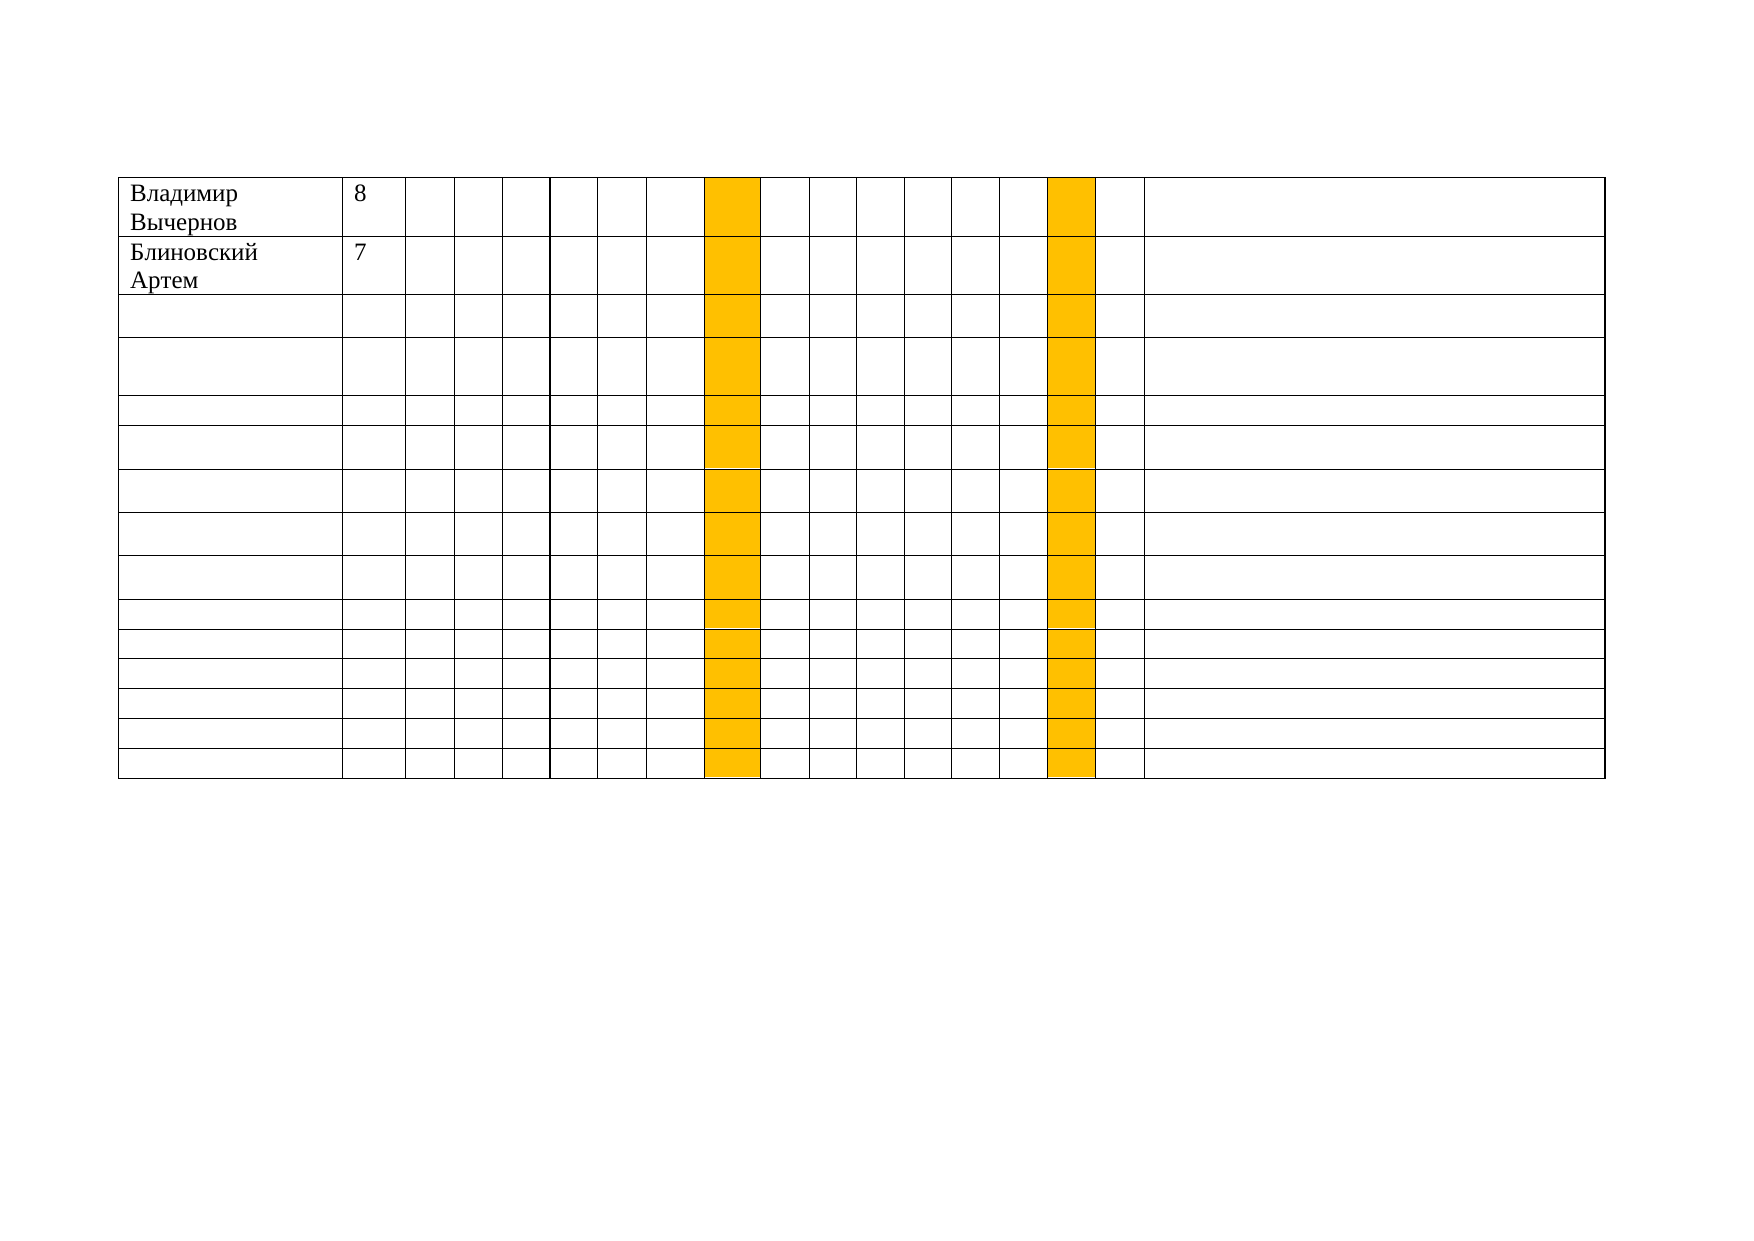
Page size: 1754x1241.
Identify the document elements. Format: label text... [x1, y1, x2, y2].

table_cell [455, 659, 502, 688]
table_cell [905, 659, 951, 688]
table_cell [343, 556, 405, 599]
table_cell [810, 719, 856, 748]
table_cell [503, 600, 549, 628]
table_cell [1145, 659, 1604, 688]
table_cell [705, 295, 760, 337]
table_cell [455, 513, 502, 555]
table_cell [857, 178, 904, 236]
table_cell [343, 689, 405, 718]
table_cell 7 [343, 237, 405, 294]
table_cell [343, 470, 405, 512]
table_cell [705, 630, 760, 658]
table_cell [1145, 178, 1604, 236]
table_cell [647, 600, 704, 628]
table_cell [406, 556, 454, 599]
table_cell [1145, 556, 1604, 599]
table_cell [857, 719, 904, 748]
table_cell [1145, 237, 1604, 294]
table_cell [857, 426, 904, 468]
table_cell [598, 470, 646, 512]
table_cell [952, 556, 999, 599]
table_cell [647, 513, 704, 555]
table_cell [406, 426, 454, 468]
table_cell [647, 749, 704, 777]
table_cell [1096, 470, 1144, 512]
table_cell [598, 178, 646, 236]
table_cell [647, 426, 704, 468]
table_cell [551, 600, 597, 628]
table_cell [647, 470, 704, 512]
table_cell [1096, 749, 1144, 777]
table_cell [647, 689, 704, 718]
table_cell [905, 338, 951, 395]
table_cell [551, 689, 597, 718]
table_cell [1000, 600, 1047, 628]
table_cell [406, 178, 454, 236]
table_cell [598, 295, 646, 337]
table_cell [119, 719, 342, 748]
table_cell [761, 338, 809, 395]
table_cell [905, 630, 951, 658]
table_cell [503, 749, 549, 777]
table_cell [810, 513, 856, 555]
table_cell [455, 426, 502, 468]
table_cell [551, 178, 597, 236]
table_cell [1000, 556, 1047, 599]
table_cell [1145, 719, 1604, 748]
table_cell [503, 237, 549, 294]
table_cell 8 [343, 178, 405, 236]
table_cell [905, 237, 951, 294]
table_cell [761, 396, 809, 425]
table_cell [705, 689, 760, 718]
table_cell [705, 396, 760, 425]
table_cell [598, 426, 646, 468]
table_cell [761, 237, 809, 294]
table_cell [1000, 470, 1047, 512]
table_cell [1096, 396, 1144, 425]
table_cell [761, 749, 809, 777]
table_cell [857, 237, 904, 294]
table_cell [503, 295, 549, 337]
table_cell [406, 396, 454, 425]
table_cell [705, 338, 760, 395]
table_cell [905, 470, 951, 512]
table_cell [503, 338, 549, 395]
table_cell [810, 178, 856, 236]
table_cell [406, 338, 454, 395]
table_cell [343, 295, 405, 337]
table_cell [761, 556, 809, 599]
table_cell [857, 689, 904, 718]
table_cell [406, 237, 454, 294]
table_cell [503, 556, 549, 599]
table_cell [905, 556, 951, 599]
table_cell [1048, 600, 1095, 628]
table_cell [503, 689, 549, 718]
table_cell [1145, 689, 1604, 718]
table_cell [406, 659, 454, 688]
table_cell [455, 689, 502, 718]
table_cell [119, 689, 342, 718]
table_cell [761, 600, 809, 628]
table_cell [857, 338, 904, 395]
table_cell [1000, 237, 1047, 294]
table_cell [119, 295, 342, 337]
table_cell [343, 513, 405, 555]
table_cell [551, 295, 597, 337]
table_cell [1048, 338, 1095, 395]
table_cell [810, 338, 856, 395]
table_cell [810, 295, 856, 337]
table_cell [551, 396, 597, 425]
table_cell [406, 749, 454, 777]
table_cell [952, 749, 999, 777]
table_cell [647, 556, 704, 599]
table_cell [551, 630, 597, 658]
table_cell [343, 630, 405, 658]
table_cell [119, 749, 342, 777]
table_cell [905, 426, 951, 468]
table_cell [119, 470, 342, 512]
table_cell [1048, 513, 1095, 555]
table_cell [455, 338, 502, 395]
table_cell [952, 338, 999, 395]
table_cell [455, 600, 502, 628]
table_cell [455, 719, 502, 748]
table_cell [761, 295, 809, 337]
table_cell [343, 749, 405, 777]
table_cell [119, 513, 342, 555]
table_cell [406, 689, 454, 718]
table_cell [705, 178, 760, 236]
table_cell [952, 513, 999, 555]
table_cell [503, 630, 549, 658]
table_cell [761, 513, 809, 555]
table_cell [551, 749, 597, 777]
table_cell [810, 659, 856, 688]
table_cell [952, 689, 999, 718]
table_cell [857, 659, 904, 688]
table_cell Владимир Вычернов [119, 178, 342, 236]
table_cell [1096, 513, 1144, 555]
table_cell [905, 600, 951, 628]
table_cell [455, 396, 502, 425]
table_cell [810, 556, 856, 599]
table_cell [1048, 659, 1095, 688]
table_cell [406, 470, 454, 512]
table_cell [343, 338, 405, 395]
table_cell [952, 295, 999, 337]
table_cell [119, 338, 342, 395]
table_cell [551, 556, 597, 599]
table_cell [647, 396, 704, 425]
table_cell [598, 749, 646, 777]
table_cell [1000, 426, 1047, 468]
table_cell [1048, 470, 1095, 512]
table_cell [455, 749, 502, 777]
table_cell Блиновский Артем [119, 237, 342, 294]
table_cell [551, 338, 597, 395]
table_cell [1096, 600, 1144, 628]
table_cell [503, 396, 549, 425]
table_cell [1145, 470, 1604, 512]
table_cell [1145, 513, 1604, 555]
table_cell [1048, 719, 1095, 748]
table_cell [810, 470, 856, 512]
table_cell [1145, 630, 1604, 658]
table_cell [1000, 295, 1047, 337]
table_cell [905, 295, 951, 337]
table_cell [1000, 749, 1047, 777]
table_cell [857, 470, 904, 512]
table_cell [705, 556, 760, 599]
table_cell [1145, 295, 1604, 337]
table_cell [455, 237, 502, 294]
table_cell [503, 426, 549, 468]
table_cell [952, 237, 999, 294]
table_cell [705, 659, 760, 688]
table_cell [1048, 426, 1095, 468]
table_cell [551, 426, 597, 468]
table_cell [1048, 630, 1095, 658]
table_cell [1048, 178, 1095, 236]
table_cell [1096, 426, 1144, 468]
table_cell [503, 178, 549, 236]
table_cell [857, 749, 904, 777]
table_cell [406, 600, 454, 628]
table_cell [598, 630, 646, 658]
table_cell [598, 689, 646, 718]
table_cell [598, 659, 646, 688]
table_cell [598, 338, 646, 395]
table_cell [952, 470, 999, 512]
table_cell [905, 178, 951, 236]
table_cell [952, 396, 999, 425]
table_cell [1096, 689, 1144, 718]
table_cell [857, 396, 904, 425]
table_cell [343, 719, 405, 748]
table_cell [343, 396, 405, 425]
table_cell [857, 630, 904, 658]
table_cell [1048, 556, 1095, 599]
table_cell [1000, 630, 1047, 658]
table_cell [761, 630, 809, 658]
table_cell [598, 513, 646, 555]
table_cell [1000, 396, 1047, 425]
table_cell [119, 630, 342, 658]
table_cell [1048, 295, 1095, 337]
table_cell [952, 659, 999, 688]
table_cell [810, 396, 856, 425]
table_cell [1048, 749, 1095, 777]
table_cell [598, 396, 646, 425]
table_cell [1145, 396, 1604, 425]
table_cell [503, 470, 549, 512]
table_cell [857, 513, 904, 555]
table_cell [1096, 237, 1144, 294]
table_cell [455, 556, 502, 599]
table_cell [857, 295, 904, 337]
table_cell [761, 470, 809, 512]
table_cell [119, 659, 342, 688]
table_cell [647, 338, 704, 395]
table_cell [1000, 659, 1047, 688]
table_cell [598, 600, 646, 628]
table_cell [1048, 237, 1095, 294]
table_cell [952, 719, 999, 748]
table_cell [503, 719, 549, 748]
table_cell [1048, 396, 1095, 425]
table_cell [647, 630, 704, 658]
table_cell [1145, 600, 1604, 628]
table_cell [857, 556, 904, 599]
table_cell [705, 600, 760, 628]
table_cell [1145, 338, 1604, 395]
table_cell [810, 426, 856, 468]
table_cell [857, 600, 904, 628]
table_cell [1048, 689, 1095, 718]
table_cell [952, 630, 999, 658]
table_cell [647, 295, 704, 337]
table_cell [406, 719, 454, 748]
table_cell [551, 659, 597, 688]
table_cell [343, 600, 405, 628]
table_cell [406, 295, 454, 337]
table_cell [406, 513, 454, 555]
table_cell [905, 749, 951, 777]
table_cell [810, 600, 856, 628]
table_cell [1096, 659, 1144, 688]
table_cell [1096, 295, 1144, 337]
table_cell [406, 630, 454, 658]
table_cell [119, 426, 342, 468]
table_cell [343, 426, 405, 468]
table_cell [455, 178, 502, 236]
table_cell [647, 659, 704, 688]
table_cell [761, 426, 809, 468]
table_cell [455, 470, 502, 512]
table_cell [1145, 426, 1604, 468]
table_cell [1000, 719, 1047, 748]
table_cell [647, 719, 704, 748]
table_cell [1145, 749, 1604, 777]
table_cell [952, 426, 999, 468]
table_cell [647, 237, 704, 294]
table_cell [598, 556, 646, 599]
table_cell [503, 513, 549, 555]
table_cell [343, 659, 405, 688]
table_cell [1000, 178, 1047, 236]
table_cell [905, 513, 951, 555]
table_cell [1096, 630, 1144, 658]
table_cell [1096, 556, 1144, 599]
table_cell [905, 396, 951, 425]
table_cell [1096, 719, 1144, 748]
table_cell [705, 426, 760, 468]
table_cell [119, 600, 342, 628]
table_cell [905, 689, 951, 718]
table_cell [705, 237, 760, 294]
table_cell [761, 719, 809, 748]
table_cell [1000, 513, 1047, 555]
table_cell [1000, 338, 1047, 395]
table_cell [705, 719, 760, 748]
table_cell [705, 749, 760, 777]
table_cell [119, 556, 342, 599]
table_cell [647, 178, 704, 236]
table_cell [810, 749, 856, 777]
table_cell [810, 630, 856, 658]
table_cell [905, 719, 951, 748]
table_cell [952, 178, 999, 236]
table_cell [761, 689, 809, 718]
table_cell [455, 295, 502, 337]
table_cell [598, 719, 646, 748]
table_cell [551, 513, 597, 555]
table_cell [503, 659, 549, 688]
table_cell [551, 719, 597, 748]
table_cell [119, 396, 342, 425]
table_cell [551, 237, 597, 294]
table_cell [761, 659, 809, 688]
table_cell [761, 178, 809, 236]
table_cell [952, 600, 999, 628]
table_cell [810, 237, 856, 294]
table_cell [551, 470, 597, 512]
table_cell [455, 630, 502, 658]
table_cell [705, 513, 760, 555]
table_cell [810, 689, 856, 718]
table_cell [1096, 178, 1144, 236]
table_cell [1000, 689, 1047, 718]
table_cell [705, 470, 760, 512]
table_cell [1096, 338, 1144, 395]
table_cell [598, 237, 646, 294]
